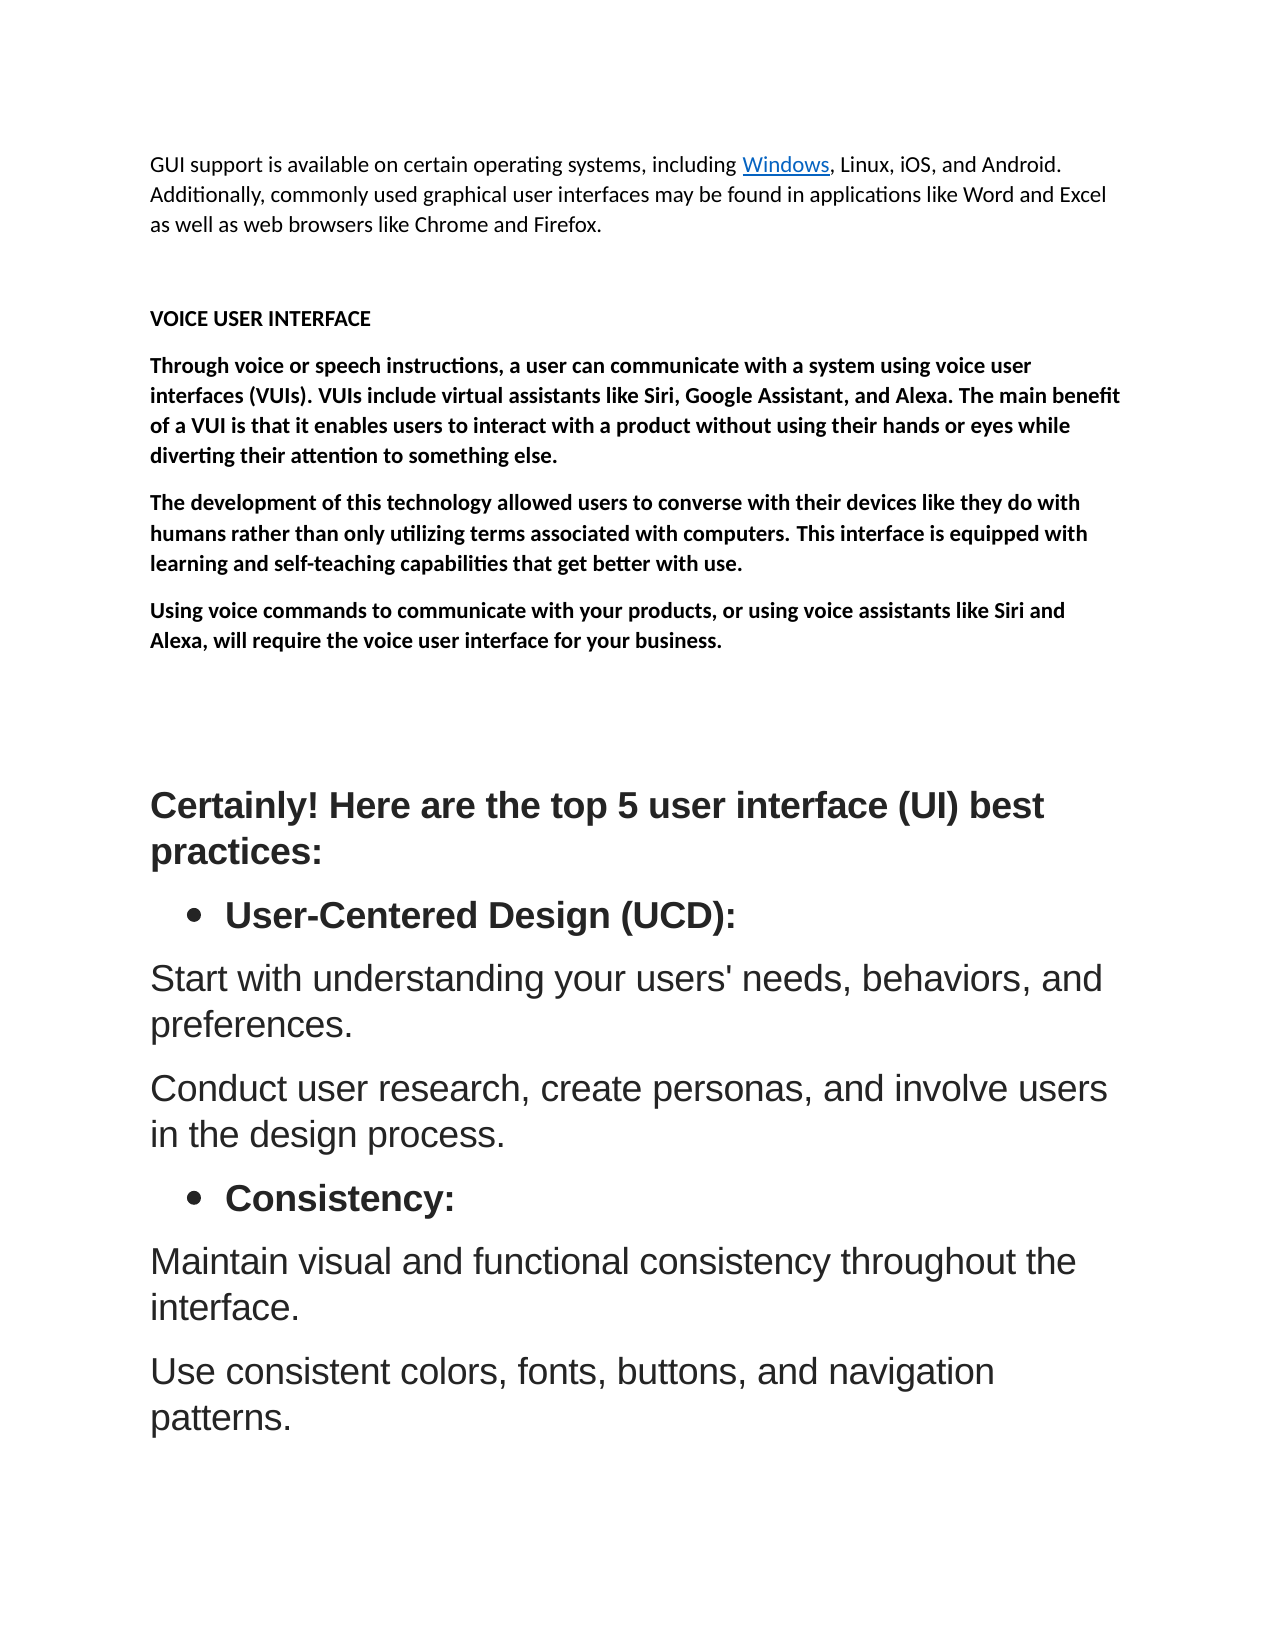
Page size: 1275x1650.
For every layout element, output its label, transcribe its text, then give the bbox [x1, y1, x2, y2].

text Through voice or speech instructions, a user can communicate with a system using voice user interfaces (VUIs). VUIs include virtual assistants like Siri, Google Assistant, and Alexa. The main benefit of a VUI is that it enables users to interact with a product without using their hands or eyes while diverting their attention to something else. [150, 351, 1125, 470]
text The development of this technology allowed users to converse with their devices like they do with humans rather than only utilizing terms associated with computers. This interface is equipped with learning and self-teaching capabilities that get better with use. [150, 488, 1125, 577]
list Consistency: [187, 1176, 1125, 1219]
list User-Centered Design (UCD): [187, 893, 1125, 936]
text Use consistent colors, fonts, buttons, and navigation patterns. [150, 1349, 1125, 1438]
text Certainly! Here are the top 5 user interface (UI) best practices: [150, 783, 1125, 873]
text Maintain visual and functional consistency throughout the interface. [150, 1239, 1125, 1329]
text Start with understanding your users' needs, behaviors, and preferences. [150, 956, 1125, 1046]
text GUI support is available on certain operating systems, including Windows, Linux, iOS, and Android. Additionally, commonly used graphical user interfaces may be found in applications like Word and Excel as well as web browsers like Chrome and Firefox. [150, 150, 1125, 238]
text Using voice commands to communicate with your products, or using voice assistants like Siri and Alexa, will require the voice user interface for your business. [150, 596, 1125, 654]
text Conduct user research, create personas, and involve users in the design process. [150, 1066, 1125, 1156]
text VOICE USER INTERFACE [150, 304, 1125, 332]
